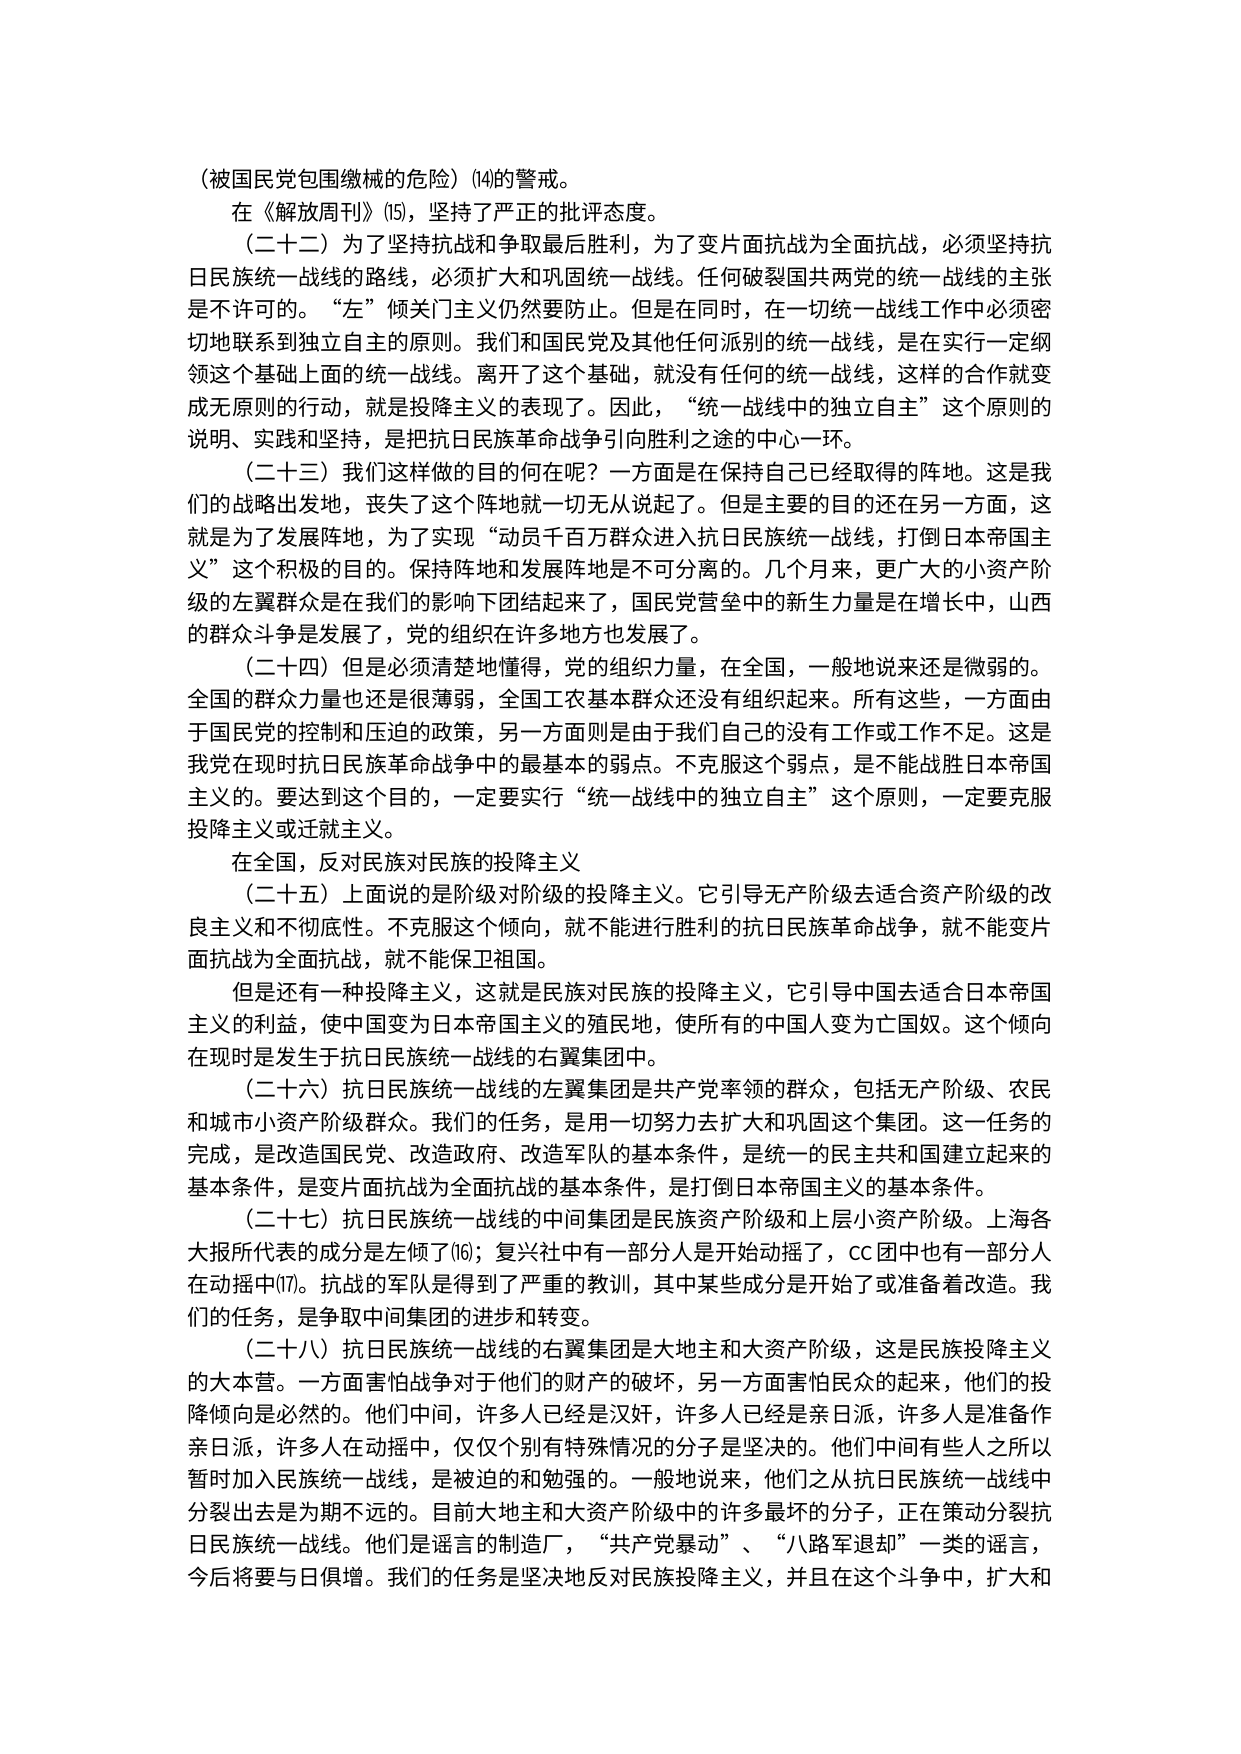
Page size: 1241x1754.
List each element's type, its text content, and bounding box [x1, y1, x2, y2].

text （二十四）但是必须清楚地懂得，党的组织力量，在全国，一般地说来还是微弱的。全国的群众力量也还是很薄弱，全国工农基本群众还没有组织起来。所有这些，一方面由于国民党的控制和压迫的政策，另一方面则是由于我们自己的没有工作或工作不足。这是我党在现时抗日民族革命战争中的最基本的弱点。不克服这个弱点，是不能战胜日本帝国主义的。要达到这个目的，一定要实行“统一战线中的独立自主”这个原则，一定要克服投降主义或迁就主义。 [187, 649, 1053, 844]
text （二十三）我们这样做的目的何在呢？一方面是在保持自己已经取得的阵地。这是我们的战略出发地，丧失了这个阵地就一切无从说起了。但是主要的目的还在另一方面，这就是为了发展阵地，为了实现“动员千百万群众进入抗日民族统一战线，打倒日本帝国主义”这个积极的目的。保持阵地和发展阵地是不可分离的。几个月来，更广大的小资产阶级的左翼群众是在我们的影响下团结起来了，国民党营垒中的新生力量是在增长中，山西的群众斗争是发展了，党的组织在许多地方也发展了。 [187, 454, 1053, 649]
text 在《解放周刊》⒂，坚持了严正的批评态度。 [187, 194, 1053, 227]
text （二十六）抗日民族统一战线的左翼集团是共产党率领的群众，包括无产阶级、农民和城市小资产阶级群众。我们的任务，是用一切努力去扩大和巩固这个集团。这一任务的完成，是改造国民党、改造政府、改造军队的基本条件，是统一的民主共和国建立起来的基本条件，是变片面抗战为全面抗战的基本条件，是打倒日本帝国主义的基本条件。 [187, 1072, 1053, 1202]
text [187, 162, 1053, 194]
text 在全国，反对民族对民族的投降主义 [187, 844, 1053, 877]
text （二十二）为了坚持抗战和争取最后胜利，为了变片面抗战为全面抗战，必须坚持抗日民族统一战线的路线，必须扩大和巩固统一战线。任何破裂国共两党的统一战线的主张是不许可的。“左”倾关门主义仍然要防止。但是在同时，在一切统一战线工作中必须密切地联系到独立自主的原则。我们和国民党及其他任何派别的统一战线，是在实行一定纲领这个基础上面的统一战线。离开了这个基础，就没有任何的统一战线，这样的合作就变成无原则的行动，就是投降主义的表现了。因此，“统一战线中的独立自主”这个原则的说明、实践和坚持，是把抗日民族革命战争引向胜利之途的中心一环。 [187, 227, 1053, 454]
text 但是还有一种投降主义，这就是民族对民族的投降主义，它引导中国去适合日本帝国主义的利益，使中国变为日本帝国主义的殖民地，使所有的中国人变为亡国奴。这个倾向在现时是发生于抗日民族统一战线的右翼集团中。 [187, 974, 1053, 1072]
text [187, 1332, 1053, 1592]
text （二十七）抗日民族统一战线的中间集团是民族资产阶级和上层小资产阶级。上海各大报所代表的成分是左倾了⒃；复兴社中有一部分人是开始动摇了，CC团中也有一部分人在动摇中⒄。抗战的军队是得到了严重的教训，其中某些成分是开始了或准备着改造。我们的任务，是争取中间集团的进步和转变。 [187, 1202, 1053, 1332]
text （二十五）上面说的是阶级对阶级的投降主义。它引导无产阶级去适合资产阶级的改良主义和不彻底性。不克服这个倾向，就不能进行胜利的抗日民族革命战争，就不能变片面抗战为全面抗战，就不能保卫祖国。 [187, 877, 1053, 974]
